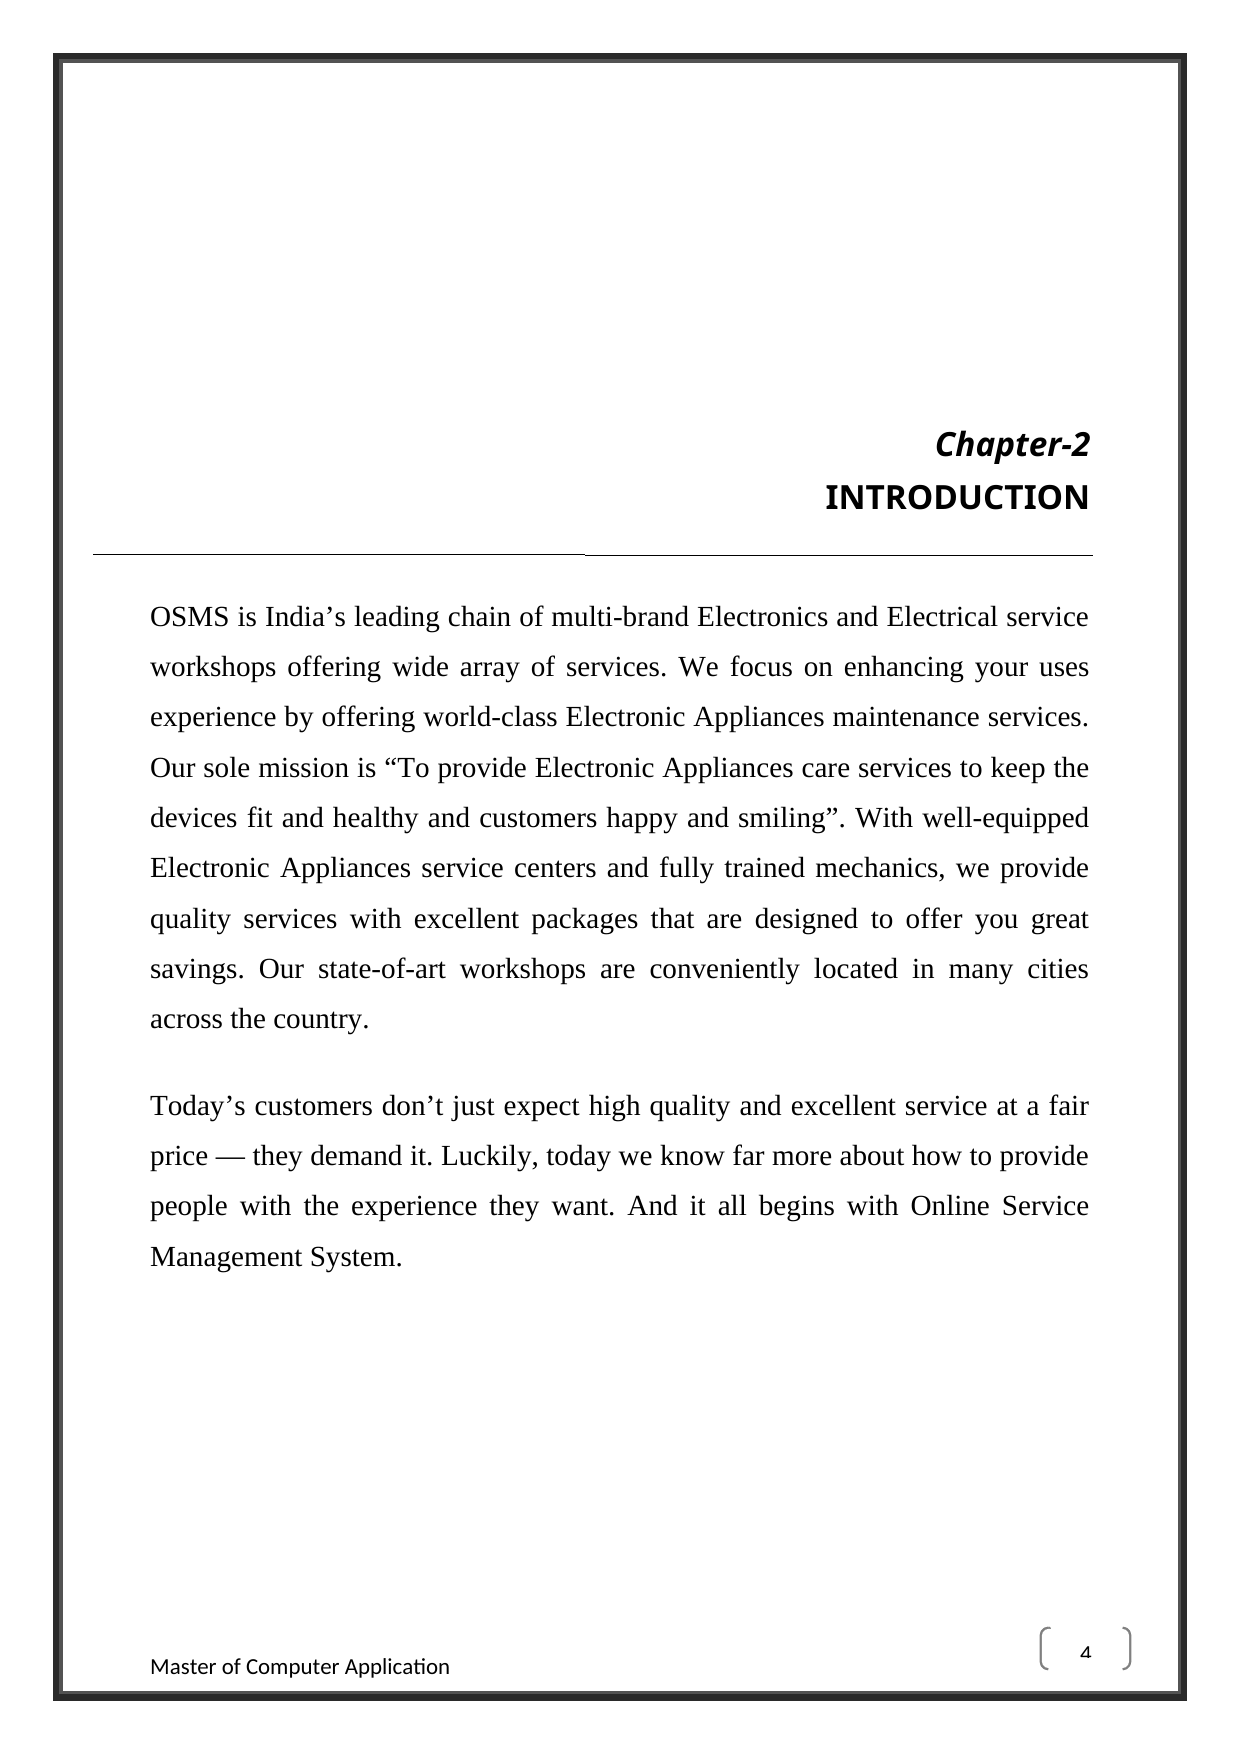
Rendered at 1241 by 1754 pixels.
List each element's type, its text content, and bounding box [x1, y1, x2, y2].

text Today’s customers don’t just expect high quality and excellent service at a fair price — they demand it. Luckily, today we know far more about how to provide people with the experience they want. And it all begins with Online Service Management System. [150, 1088, 1090, 1272]
text INTRODUCTION [750, 473, 1090, 519]
text OSMS is India’s leading chain of multi-brand Electronics and Electrical service workshops offering wide array of services. We focus on enhancing your uses experience by offering world-class Electronic Appliances maintenance services. Our sole mission is “To provide Electronic Appliances care services to keep the devices fit and healthy and customers happy and smiling”. With well-equipped Electronic Appliances service centers and fully trained mechanics, we provide quality services with excellent packages that are designed to offer you great savings. Our state-of-art workshops are conveniently located in many cities across the country. [150, 599, 1090, 1035]
text Chapter-2 [150, 421, 1090, 467]
